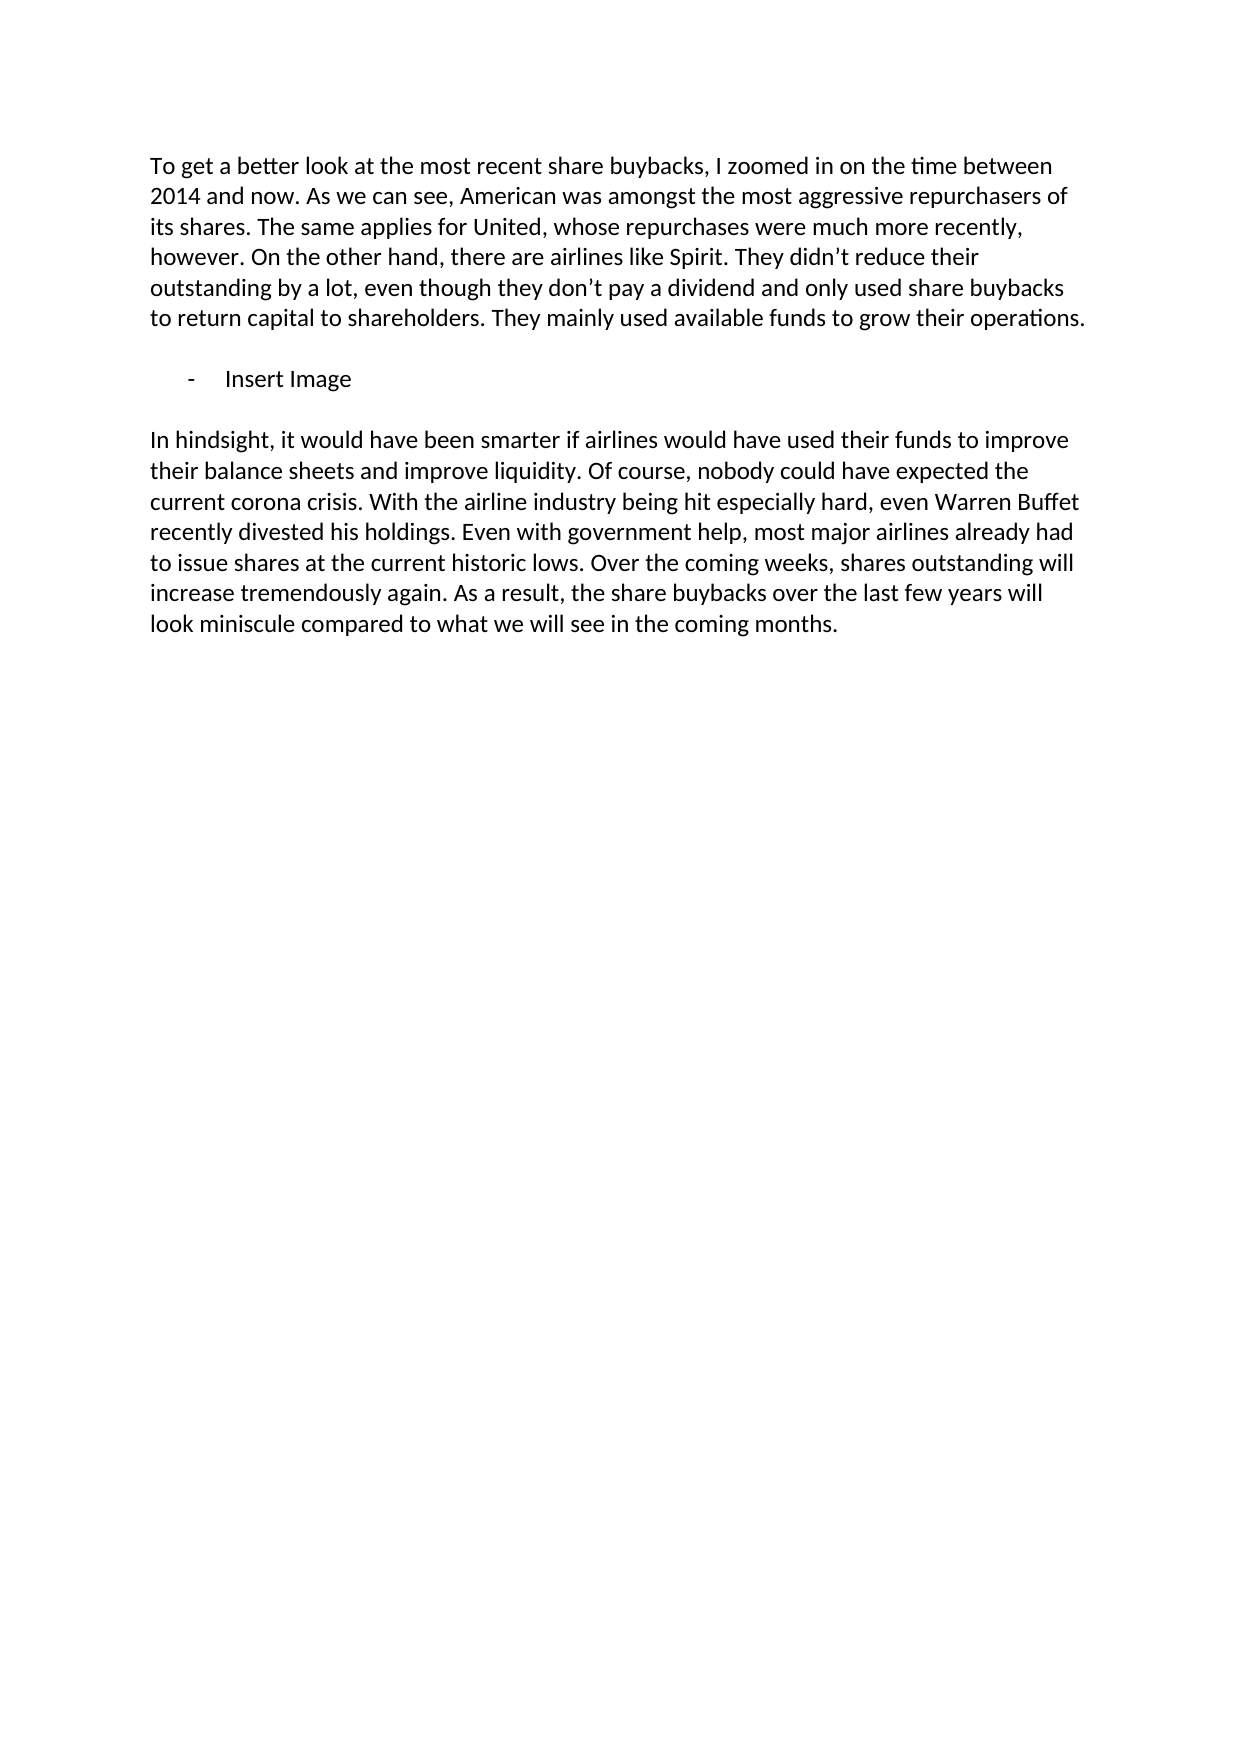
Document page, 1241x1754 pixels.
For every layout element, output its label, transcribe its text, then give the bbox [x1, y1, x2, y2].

list Insert Image [187, 364, 1090, 394]
text In hindsight, it would have been smarter if airlines would have used their funds to improve their balance sheets and improve liquidity. Of course, nobody could have expected the current corona crisis. With the airline industry being hit especially hard, even Warren Buffet recently divested his holdings. Even with government help, most major airlines already had to issue shares at the current historic lows. Over the coming weeks, shares outstanding will increase tremendously again. As a result, the share buybacks over the last few years will look miniscule compared to what we will see in the coming months. [150, 425, 1090, 638]
text To get a better look at the most recent share buybacks, I zoomed in on the time between 2014 and now. As we can see, American was amongst the most aggressive repurchasers of its shares. The same applies for United, whose repurchases were much more recently, however. On the other hand, there are airlines like Spirit. They didn’t reduce their outstanding by a lot, even though they don’t pay a dividend and only used share buybacks to return capital to shareholders. They mainly used available funds to grow their operations. [150, 150, 1090, 333]
